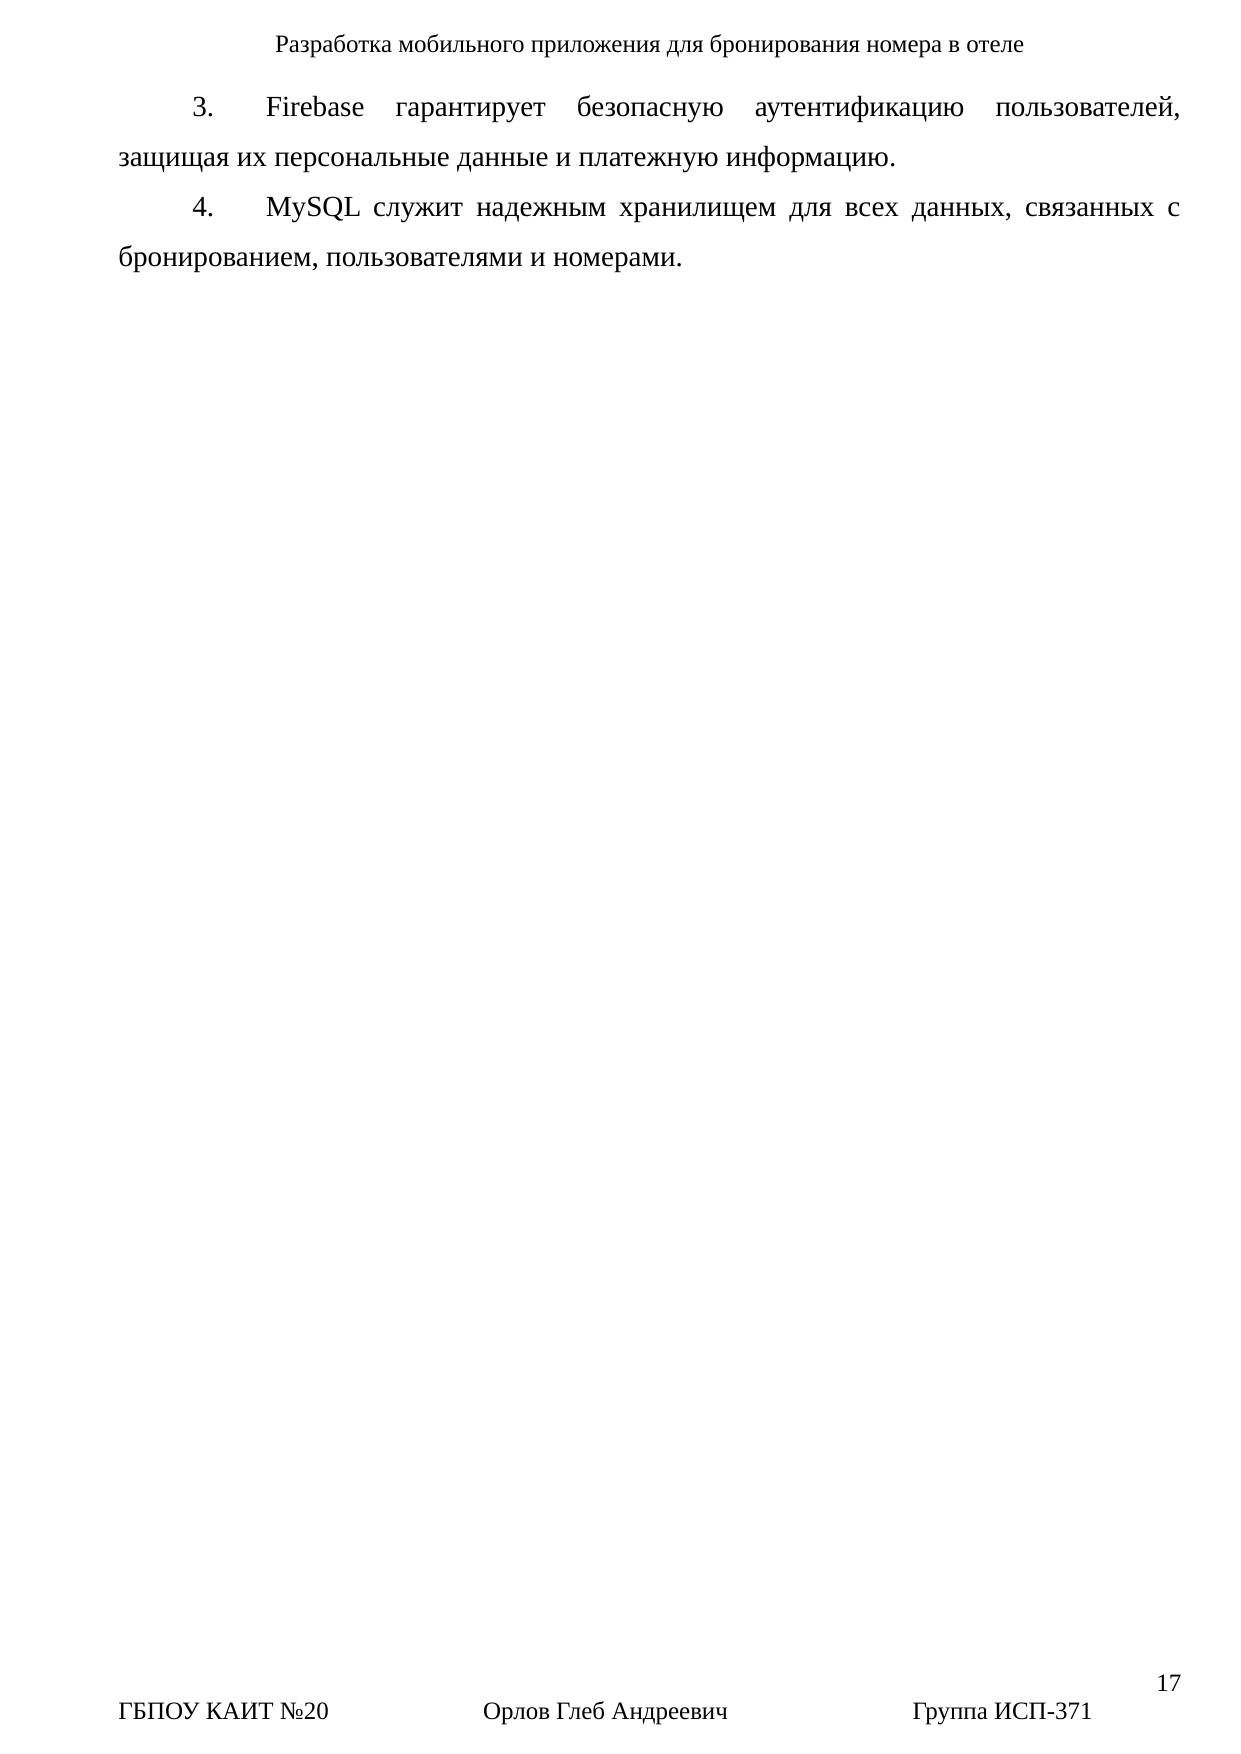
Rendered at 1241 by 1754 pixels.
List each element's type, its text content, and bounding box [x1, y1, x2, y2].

list Firebase гарантирует безопасную аутентификацию пользователей, защищая их персональные данные и платежную информацию. [118, 89, 1181, 172]
list MySQL служит надежным хранилищем для всех данных, связанных с бронированием, пользователями и номерами. [118, 189, 1181, 273]
